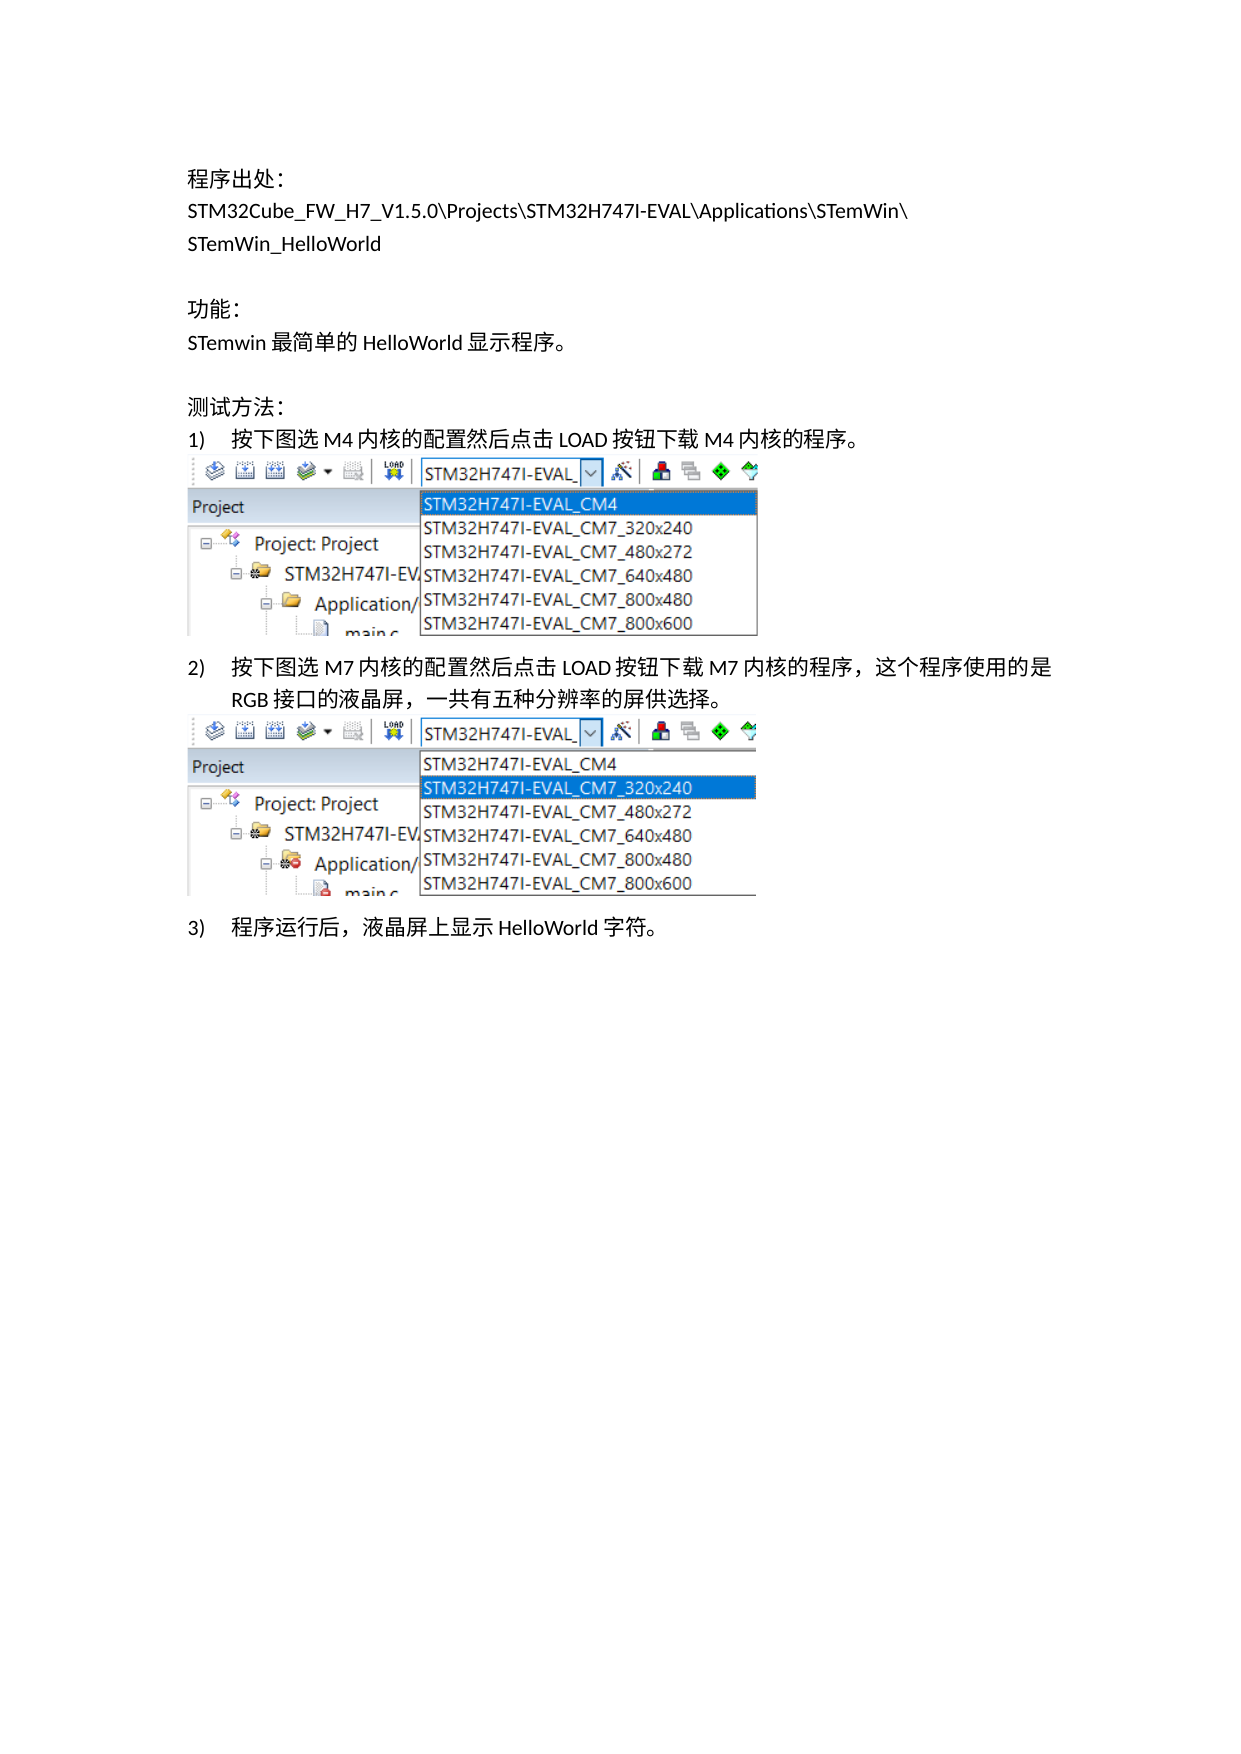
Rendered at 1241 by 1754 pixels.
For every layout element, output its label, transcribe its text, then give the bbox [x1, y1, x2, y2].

picture [187, 714, 756, 896]
list 按下图选M7内核的配置然后点击LOAD按钮下载M7内核的程序，这个程序使用的是RGB接口的液晶屏，一共有五种分辨率的屏供选择。 [187, 649, 1053, 714]
text STM32Cube_FW_H7_V1.5.0\Projects\STM32H747I-EVAL\Applications\STemWin\STemWin_HelloWorld [187, 194, 1053, 259]
text 功能： [187, 292, 1053, 324]
text STemwin最简单的HelloWorld显示程序。 [187, 324, 1053, 357]
picture [187, 454, 758, 636]
list 按下图选M4内核的配置然后点击LOAD按钮下载M4内核的程序。 [187, 422, 1053, 454]
text 程序出处： [187, 162, 1053, 194]
text 测试方法： [187, 389, 1053, 422]
list 程序运行后，液晶屏上显示HelloWorld字符。 [187, 909, 1053, 942]
